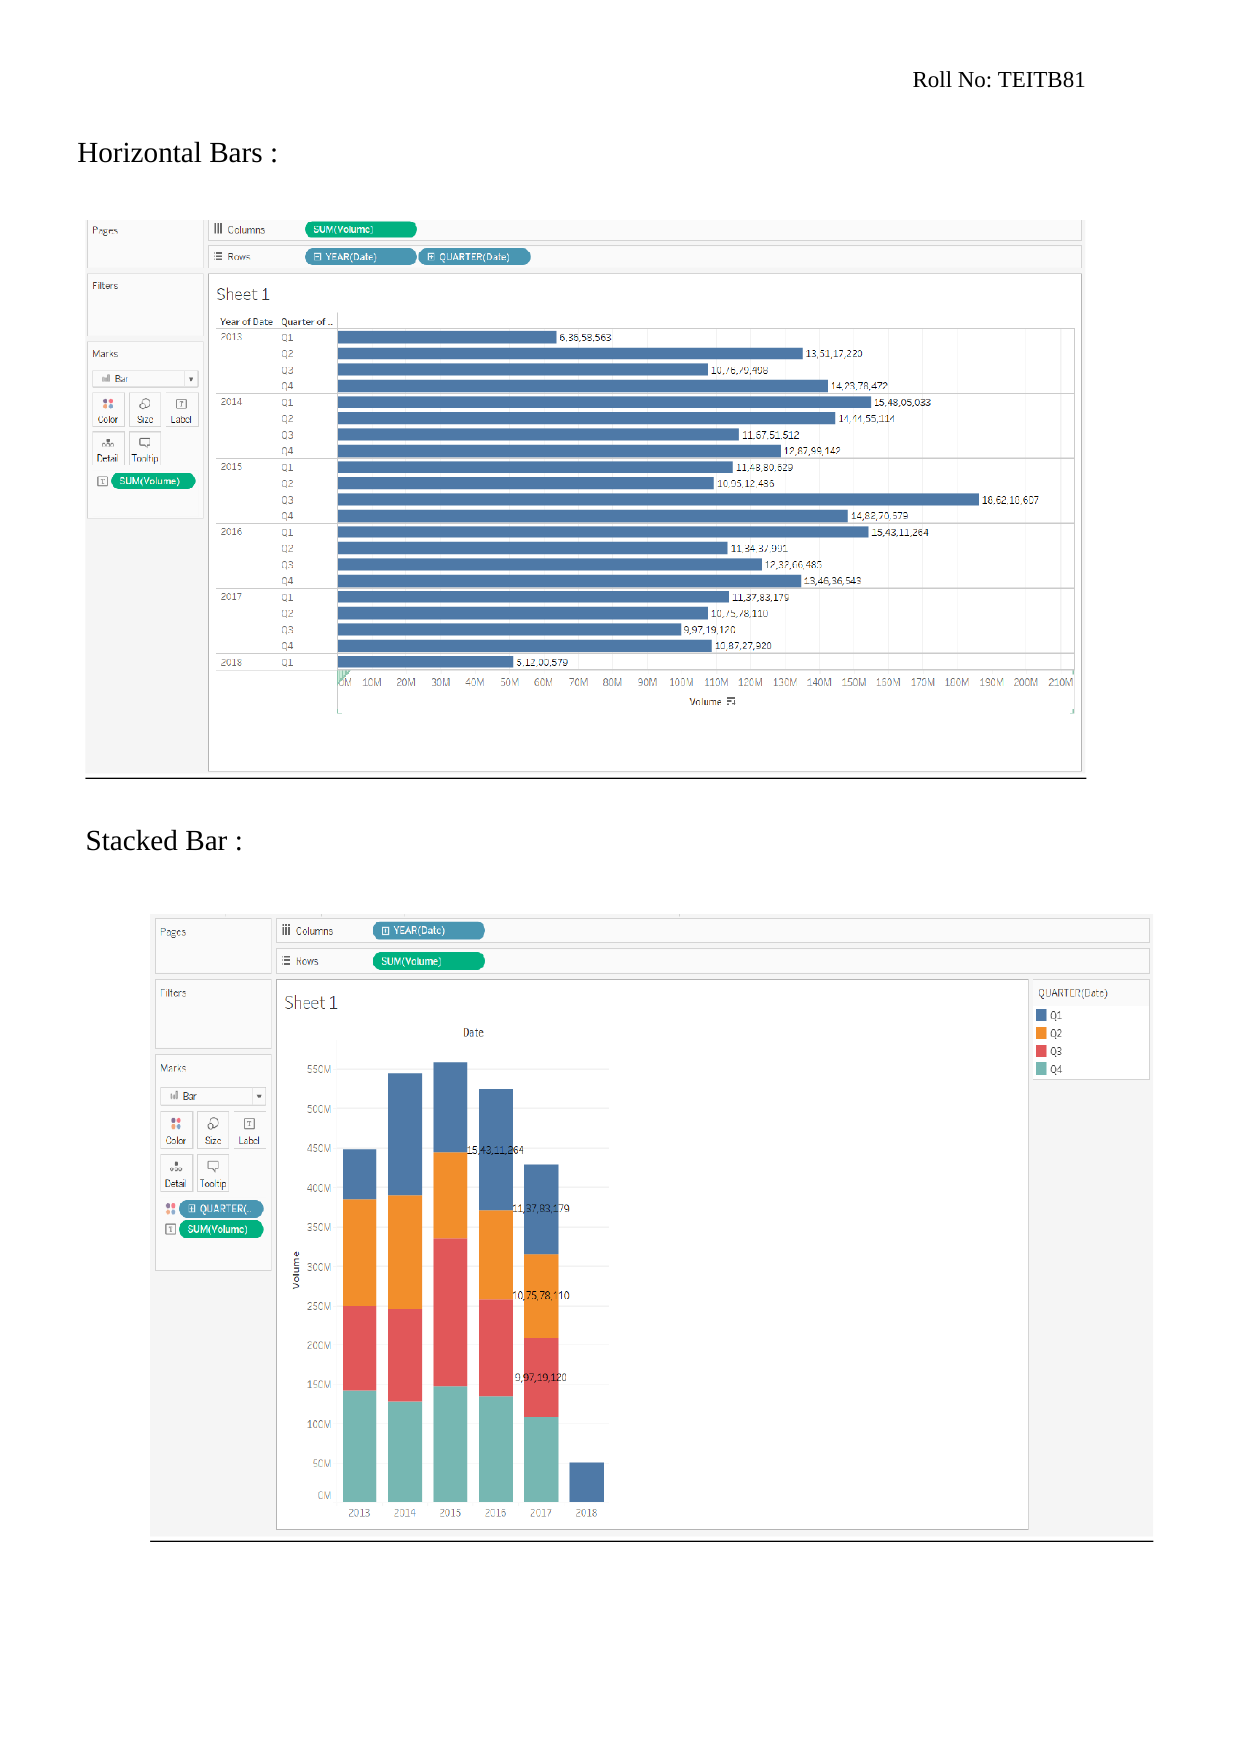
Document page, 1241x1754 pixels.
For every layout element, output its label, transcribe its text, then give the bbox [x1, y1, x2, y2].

picture [150, 914, 1154, 1542]
text Stacked Bar : [85, 823, 1165, 857]
picture [85, 220, 1087, 779]
text Horizontal Bars : [77, 138, 1165, 169]
